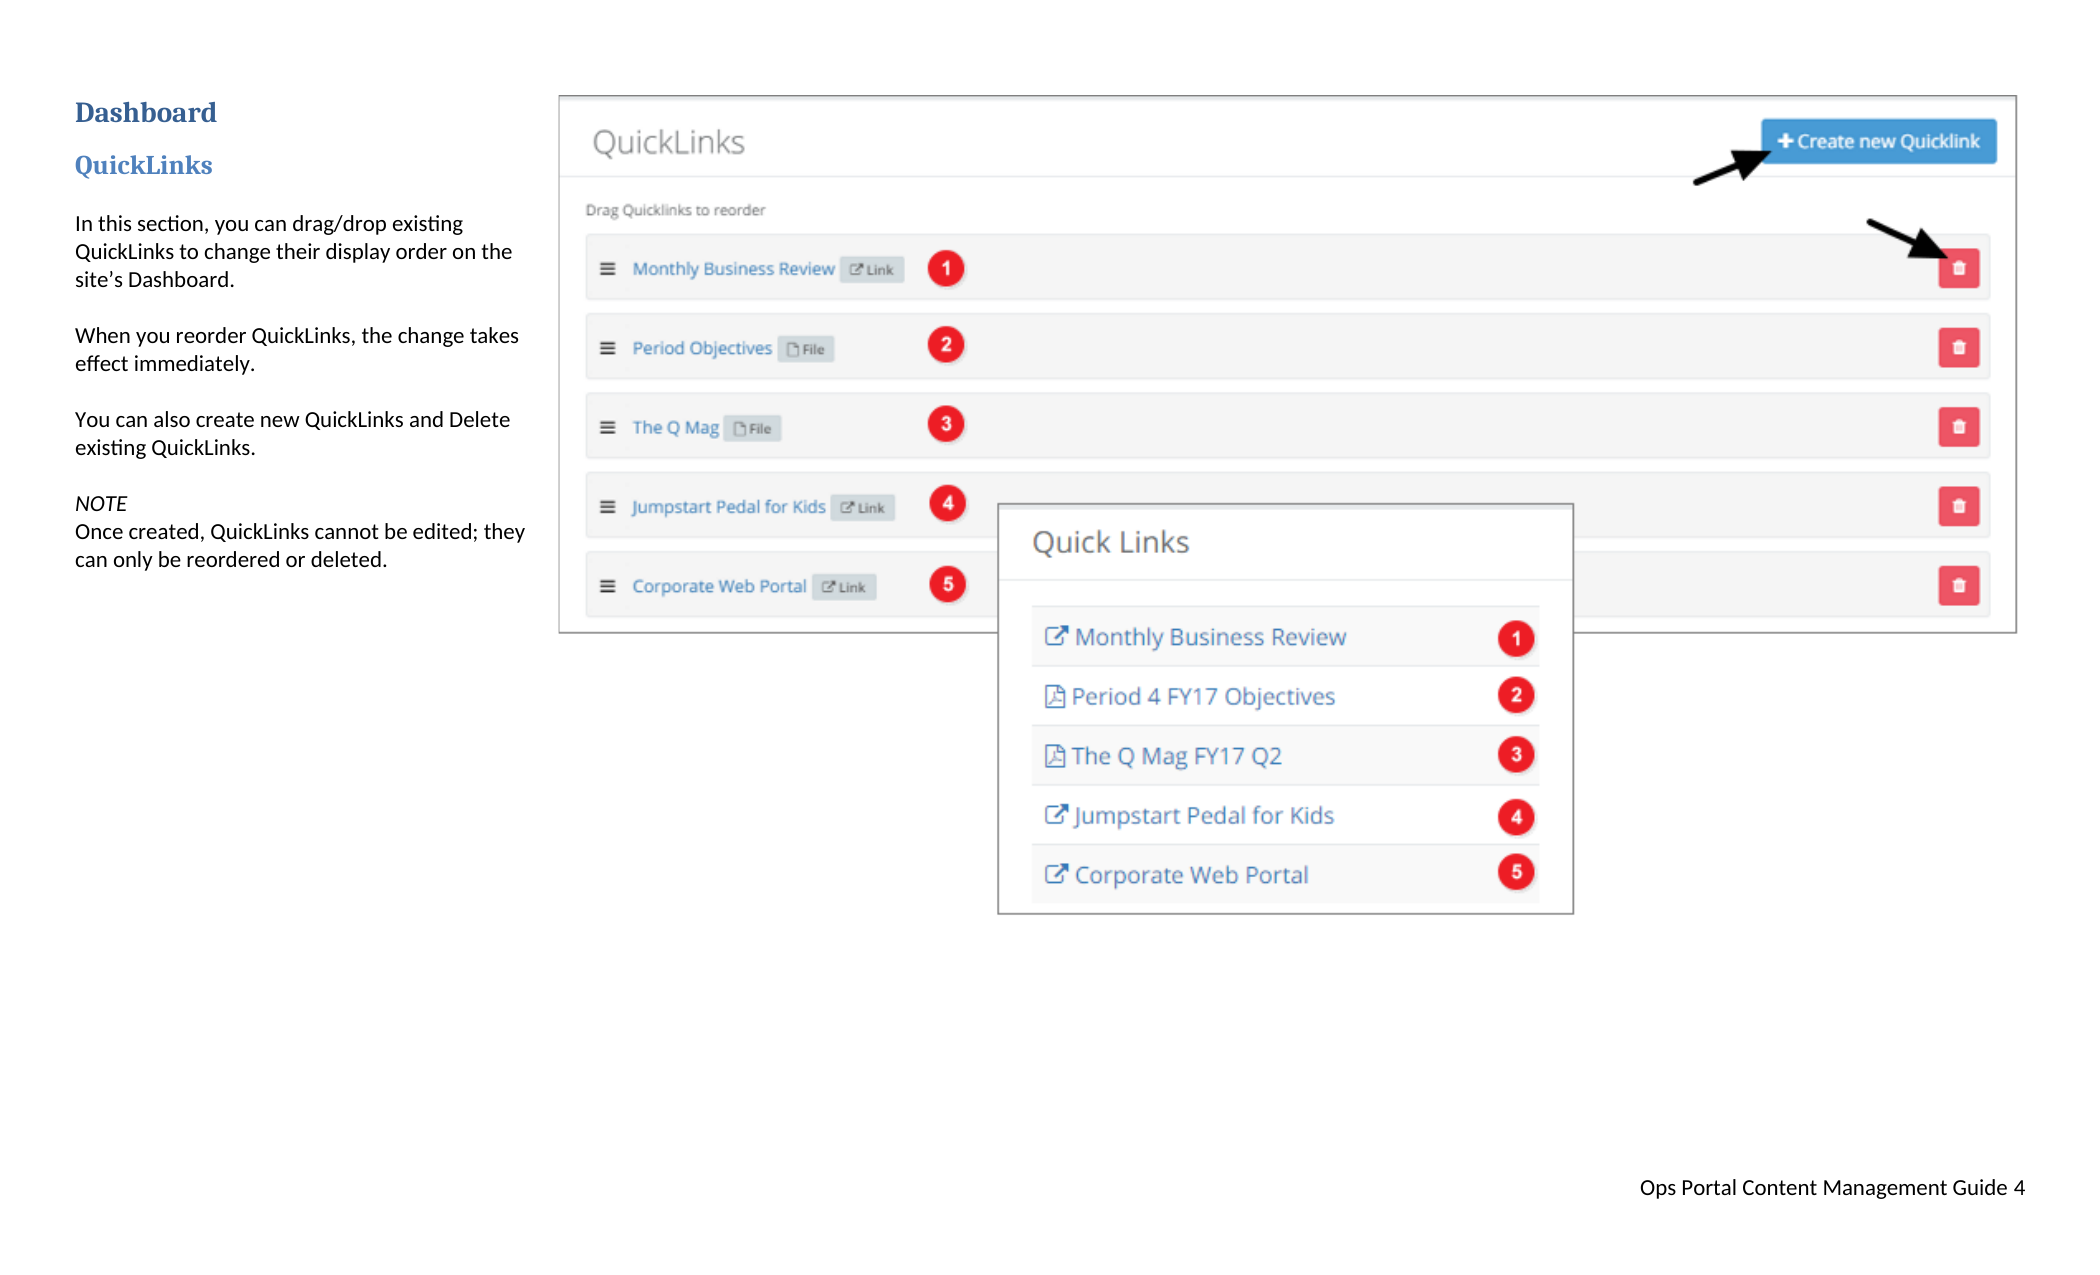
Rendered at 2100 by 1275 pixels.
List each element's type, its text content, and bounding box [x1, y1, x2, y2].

table_header Dashboard QuickLinks In this section, you can drag/drop existing QuickLinks to change their display order on the site’s Dashboard. When you reorder QuickLinks, the change takes effect immediately. You can also create new QuickLinks and Delete existing QuickLinks. NOTE Once created, QuickLinks cannot be edited; they can only be reordered or deleted. [64, 75, 547, 920]
table_header [548, 75, 2036, 920]
picture [558, 95, 2023, 920]
